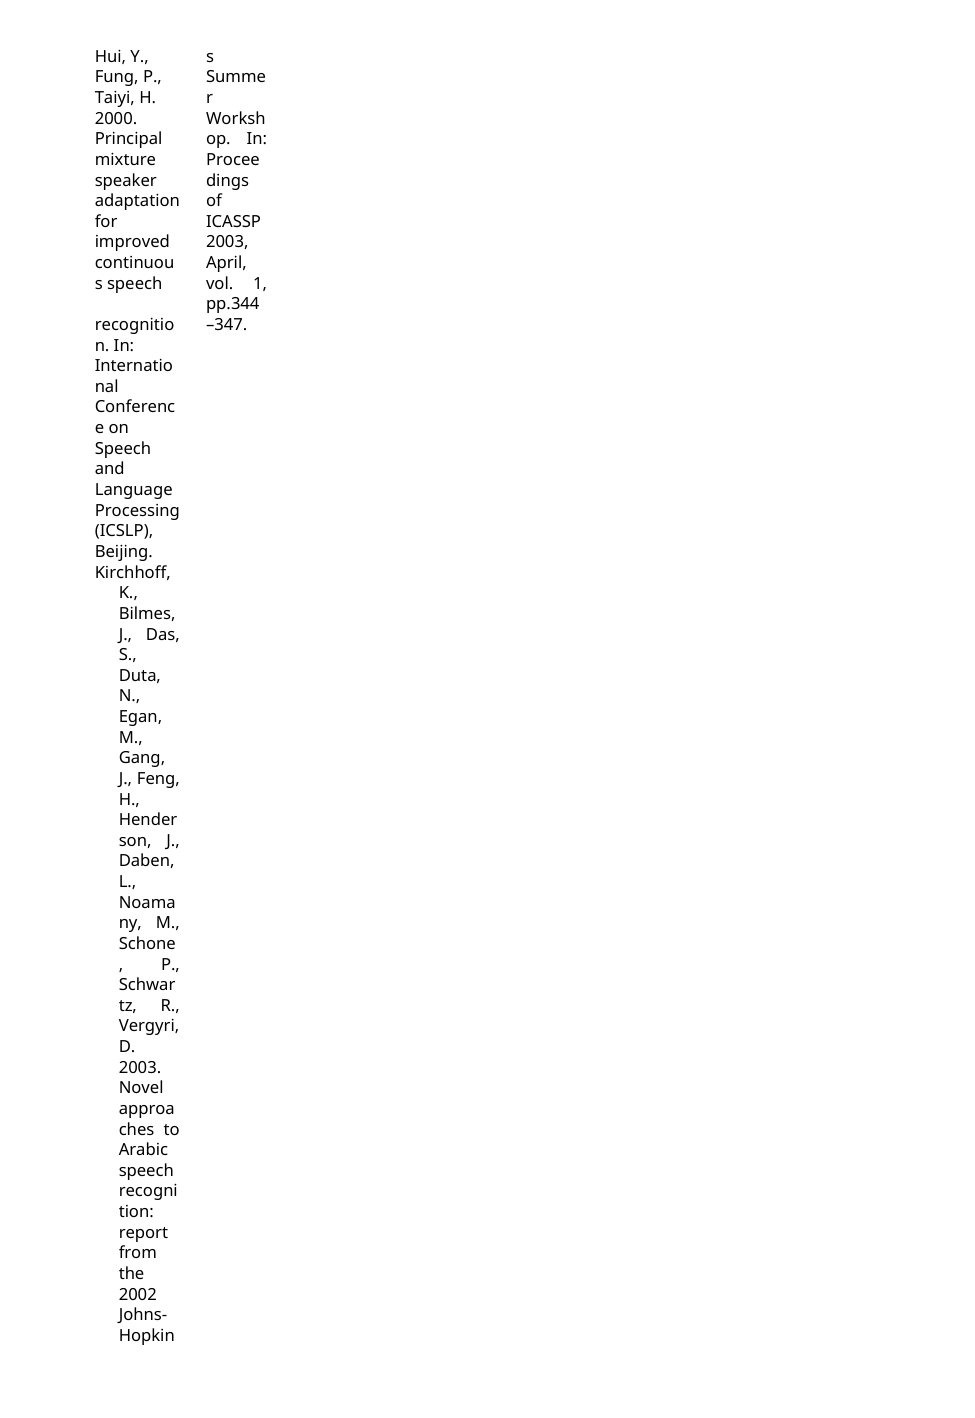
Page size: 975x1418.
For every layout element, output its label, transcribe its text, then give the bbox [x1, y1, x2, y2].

text Hui, Y., Fung, P., Taiyi, H. 2000. Principal mixture speaker adaptation for improved continuous speech recognition. In: International Conference on Speech and Language Processing (ICSLP), Beijing. [94, 46, 182, 561]
text Kirchhoff, K., Bilmes, J., Das, S., Duta, N., Egan, M., Gang, J., Feng, H., Henderson, J., Daben, L., Noamany, M., Schone, P., Schwartz, R., Vergyri, D. 2003. Novel approaches to Arabic speech recognition: report from the 2002 Johns-Hopkins Summer Workshop. In: Proceedings of ICASSP 2003, April, vol. 1, pp.344–347. [182, 46, 267, 334]
text Kirchhoff, K., Bilmes, J., Das, S., Duta, N., Egan, M., Gang, J., Feng, H., Henderson, J., Daben, L., Noamany, M., Schone, P., Schwartz, R., Vergyri, D. 2003. Novel approaches to Arabic speech recognition: report from the 2002 Johns-Hopkins Summer Workshop. In: Proceedings of ICASSP 2003, April, vol. 1, pp.344–347. [94, 562, 180, 1345]
